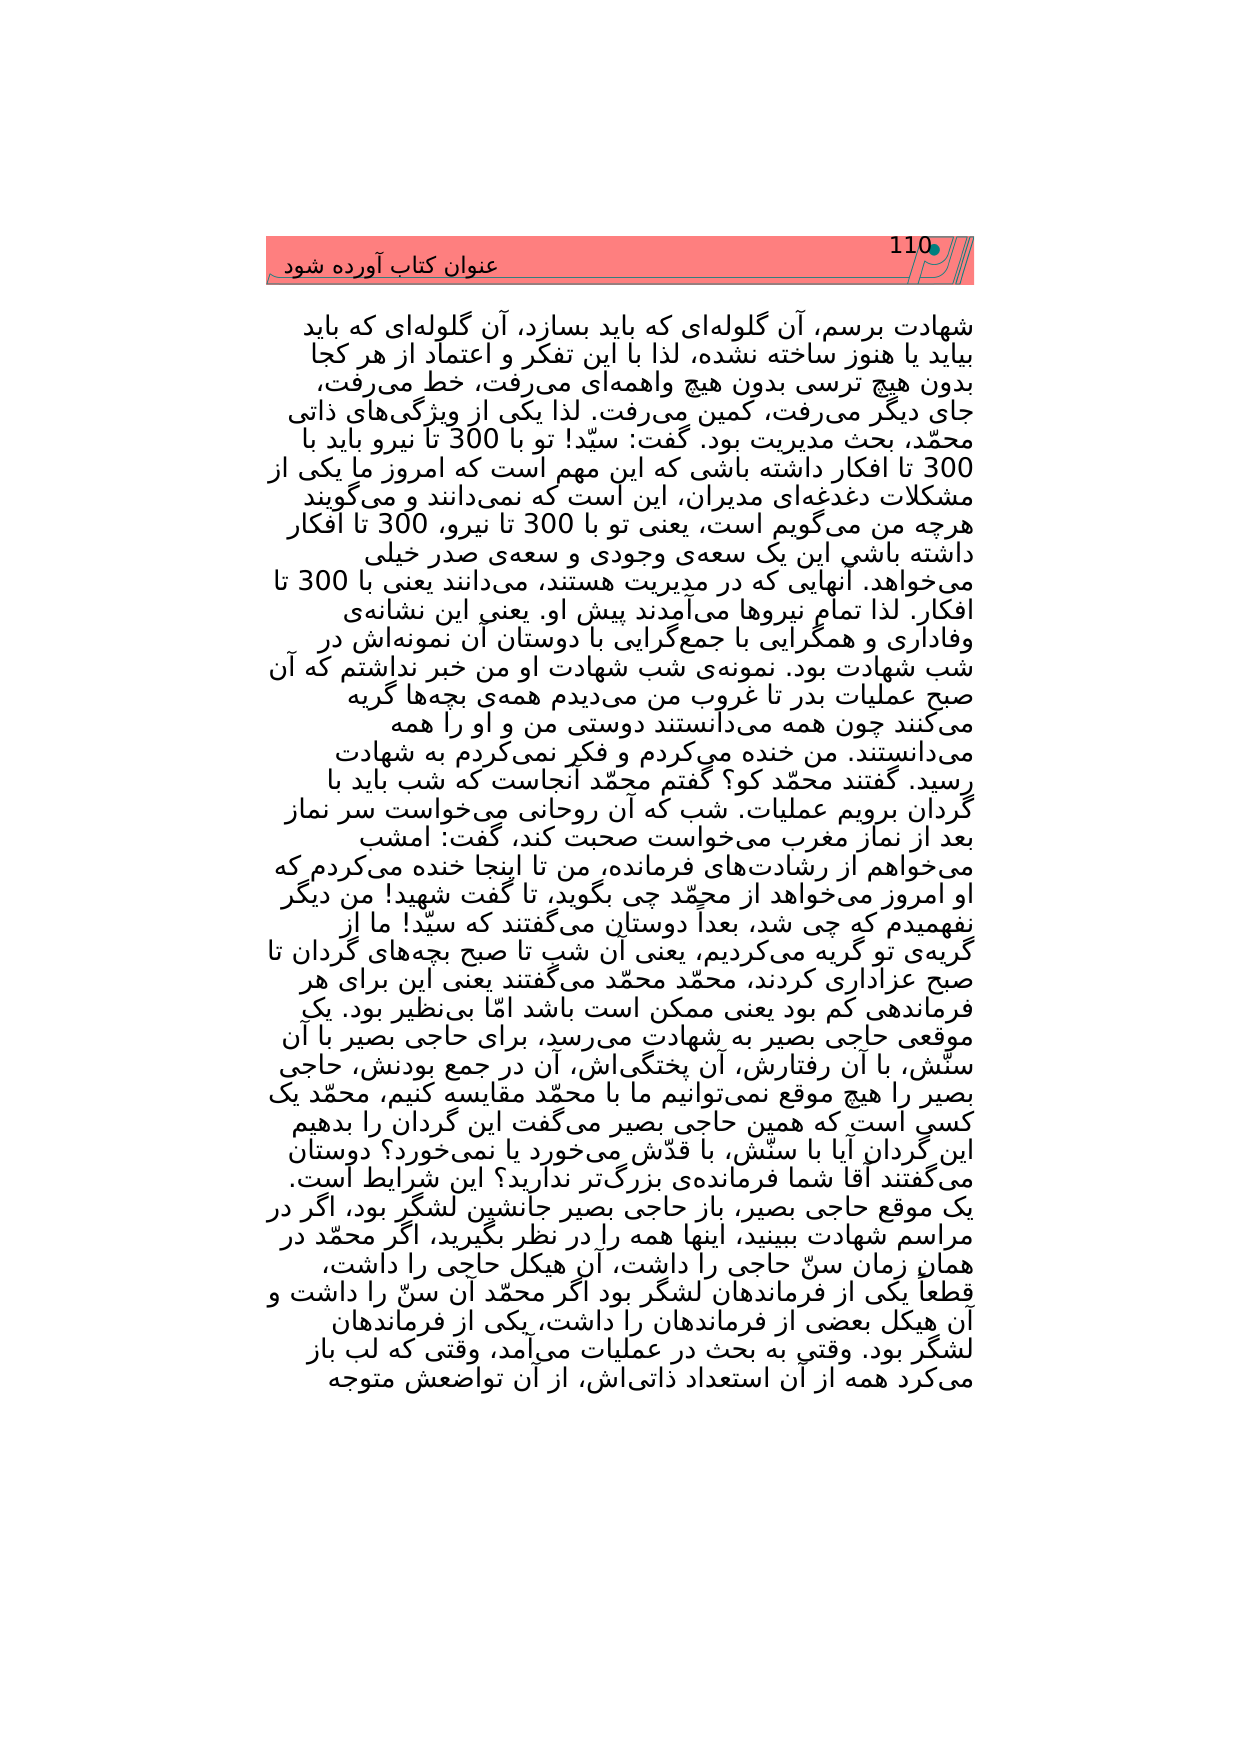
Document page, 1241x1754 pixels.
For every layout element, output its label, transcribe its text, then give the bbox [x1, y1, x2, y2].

picture [266, 236, 975, 285]
picture [921, 238, 928, 252]
